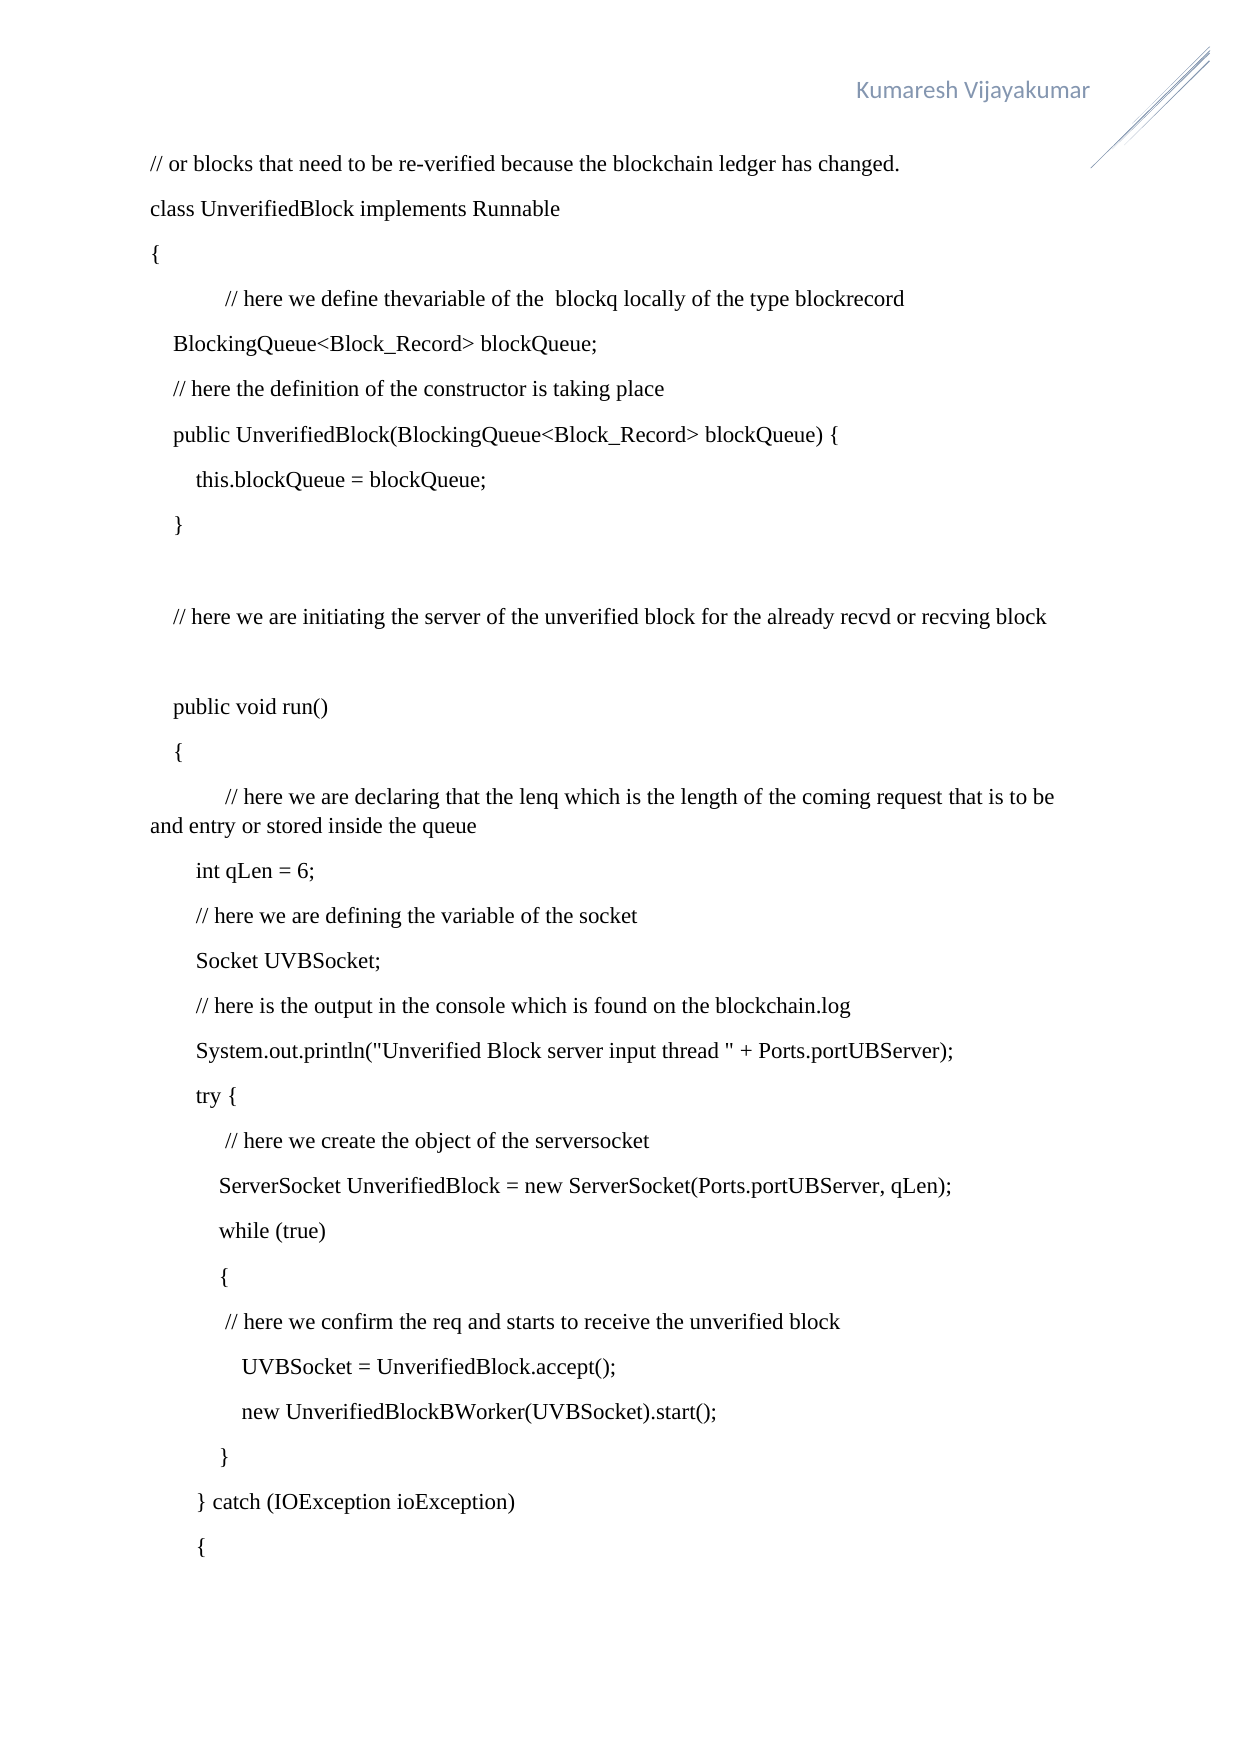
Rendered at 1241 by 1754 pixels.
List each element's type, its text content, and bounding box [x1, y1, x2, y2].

text ServerSocket UnverifiedBlock = new ServerSocket(Ports.portUBServer, qLen); [150, 1172, 1090, 1199]
text new UnverifiedBlockBWorker(UVBSocket).start(); [150, 1398, 1090, 1424]
text { [150, 240, 1090, 267]
text { [150, 738, 1090, 764]
text try { [150, 1082, 1090, 1109]
text // here we create the object of the serversocket [150, 1127, 1090, 1154]
text public UnverifiedBlock(BlockingQueue<Block_Record> blockQueue) { [150, 421, 1090, 447]
text // or blocks that need to be re-verified because the blockchain ledger has changed. [150, 150, 1090, 176]
text // here we define thevariable of the blockq locally of the type blockrecord [150, 285, 1090, 312]
text // here the definition of the constructor is taking place [150, 376, 1090, 402]
text System.out.println("Unverified Block server input thread " + Ports.portUBServer); [150, 1037, 1090, 1063]
text BlockingQueue<Block_Record> blockQueue; [150, 330, 1090, 357]
text { [150, 1533, 1090, 1560]
text } [150, 511, 1090, 537]
text // here we are defining the variable of the socket [150, 902, 1090, 928]
text // here we are initiating the server of the unverified block for the already recvd or recving block [150, 603, 1090, 629]
text // here is the output in the console which is found on the blockchain.log [150, 992, 1090, 1018]
text { [150, 1263, 1090, 1289]
text int qLen = 6; [150, 857, 1090, 883]
text class UnverifiedBlock implements Runnable [150, 195, 1090, 221]
text // here we are declaring that the lenq which is the length of the coming request that is to be and entry or stored inside the queue [150, 783, 1090, 838]
text UVBSocket = UnverifiedBlock.accept(); [150, 1353, 1090, 1379]
text while (true) [150, 1218, 1090, 1244]
text // here we confirm the req and starts to receive the unverified block [150, 1308, 1090, 1334]
text } catch (IOException ioException) [150, 1488, 1090, 1514]
text } [150, 1443, 1090, 1469]
text this.blockQueue = blockQueue; [150, 466, 1090, 492]
text Socket UVBSocket; [150, 947, 1090, 973]
text public void run() [150, 693, 1090, 719]
